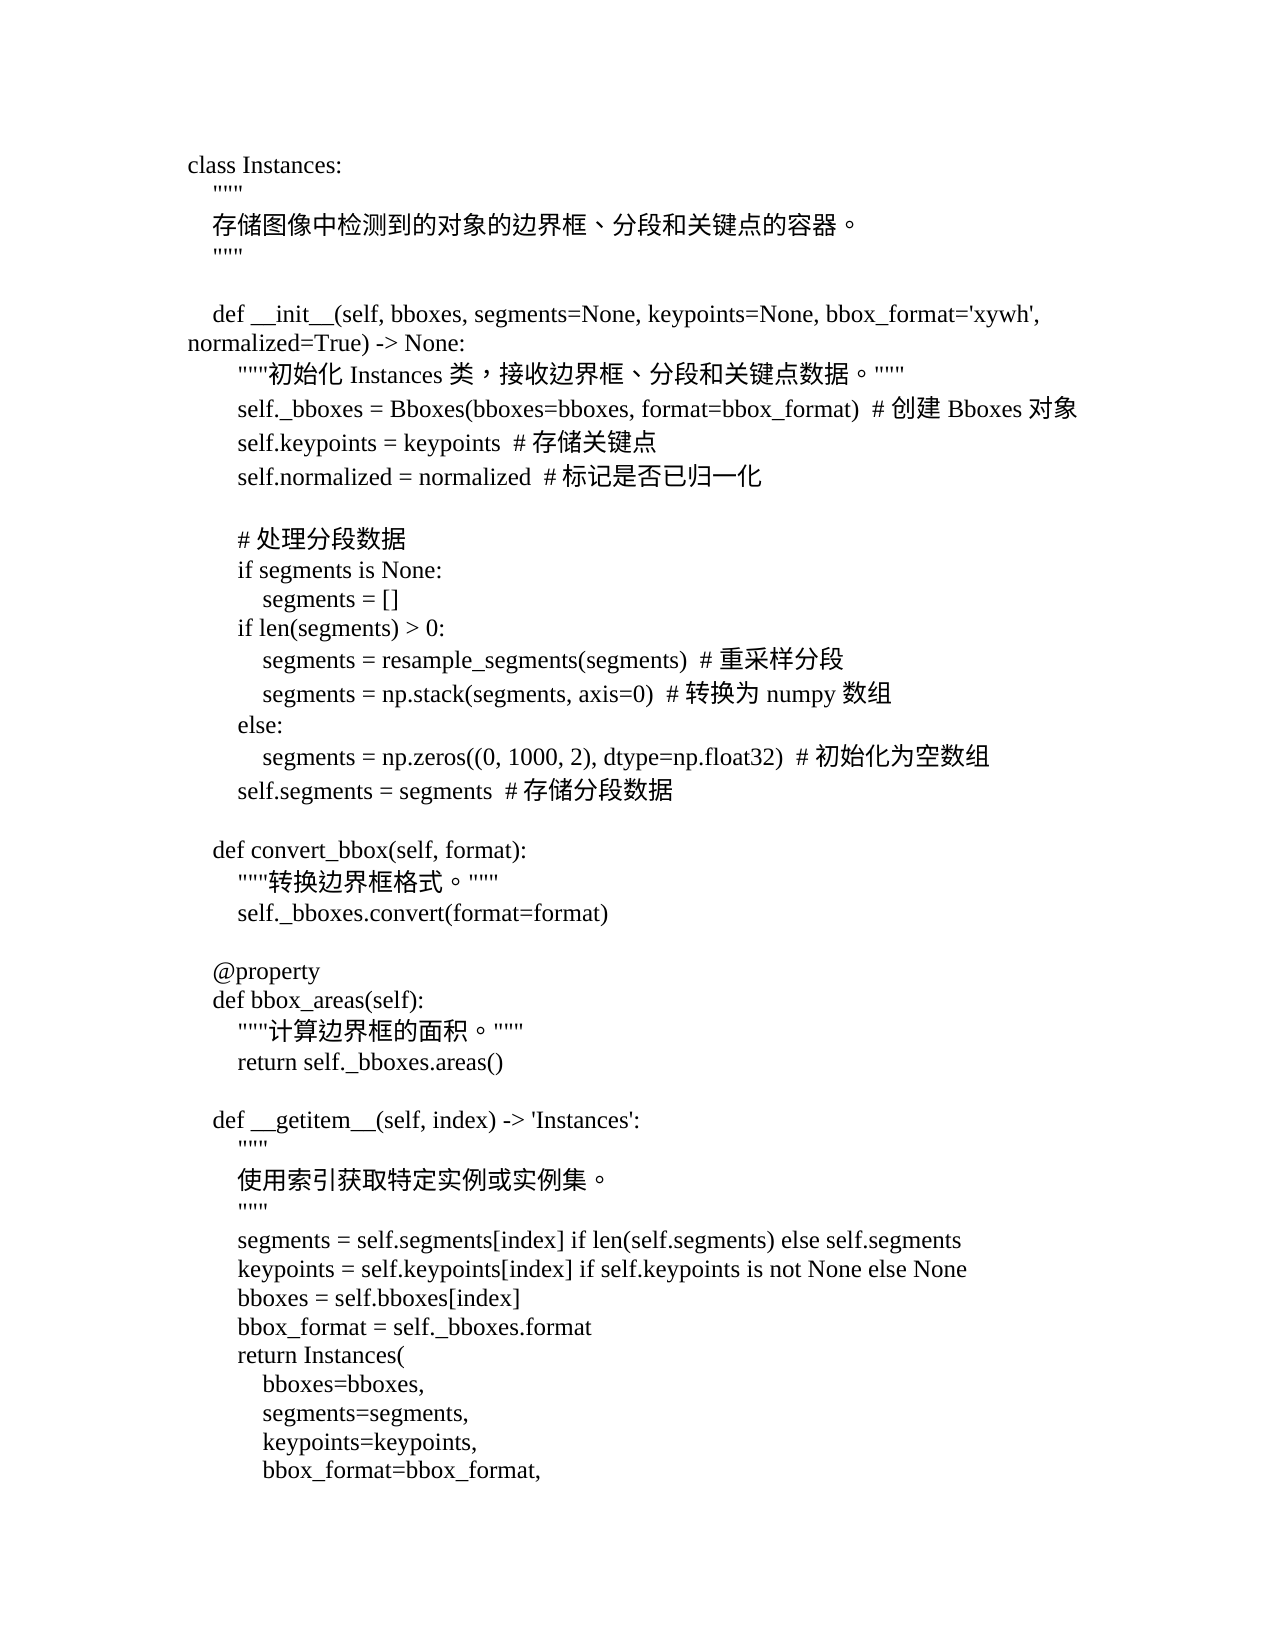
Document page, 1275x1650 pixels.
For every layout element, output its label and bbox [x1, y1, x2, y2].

text [187, 150, 1087, 1484]
